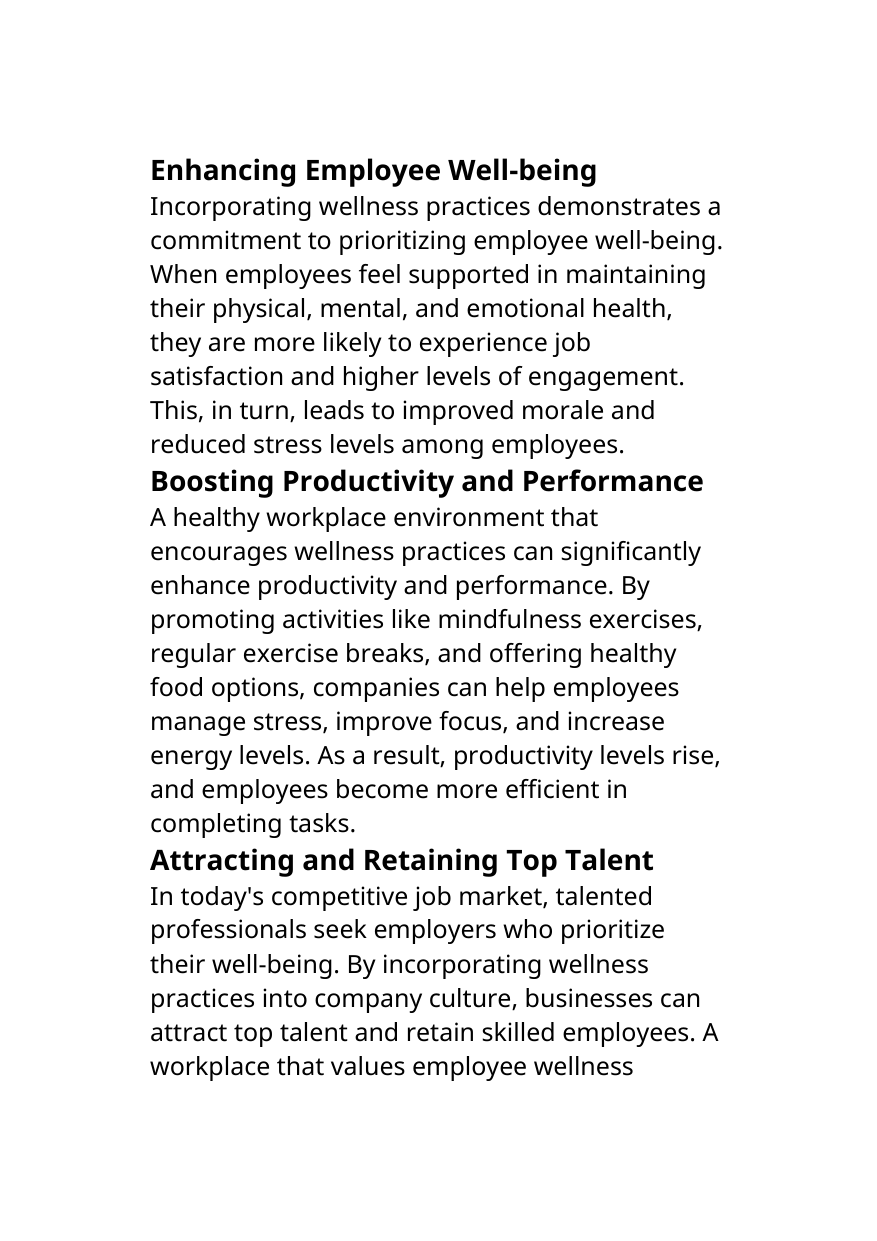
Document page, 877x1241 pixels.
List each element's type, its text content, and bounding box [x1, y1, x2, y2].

text A healthy workplace environment that encourages wellness practices can significantly enhance productivity and performance. By promoting activities like mindfulness exercises, regular exercise breaks, and offering healthy food options, companies can help employees manage stress, improve focus, and increase energy levels. As a result, productivity levels rise, and employees become more efficient in completing tasks. [150, 499, 727, 840]
subtitle Enhancing Employee Well-being [150, 150, 727, 188]
subtitle Attracting and Retaining Top Talent [150, 840, 727, 878]
subtitle Boosting Productivity and Performance [150, 461, 727, 499]
text Incorporating wellness practices demonstrates a commitment to prioritizing employee well-being. When employees feel supported in maintaining their physical, mental, and emotional health, they are more likely to experience job satisfaction and higher levels of engagement. This, in turn, leads to improved morale and reduced stress levels among employees. [150, 188, 727, 461]
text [150, 878, 727, 1082]
